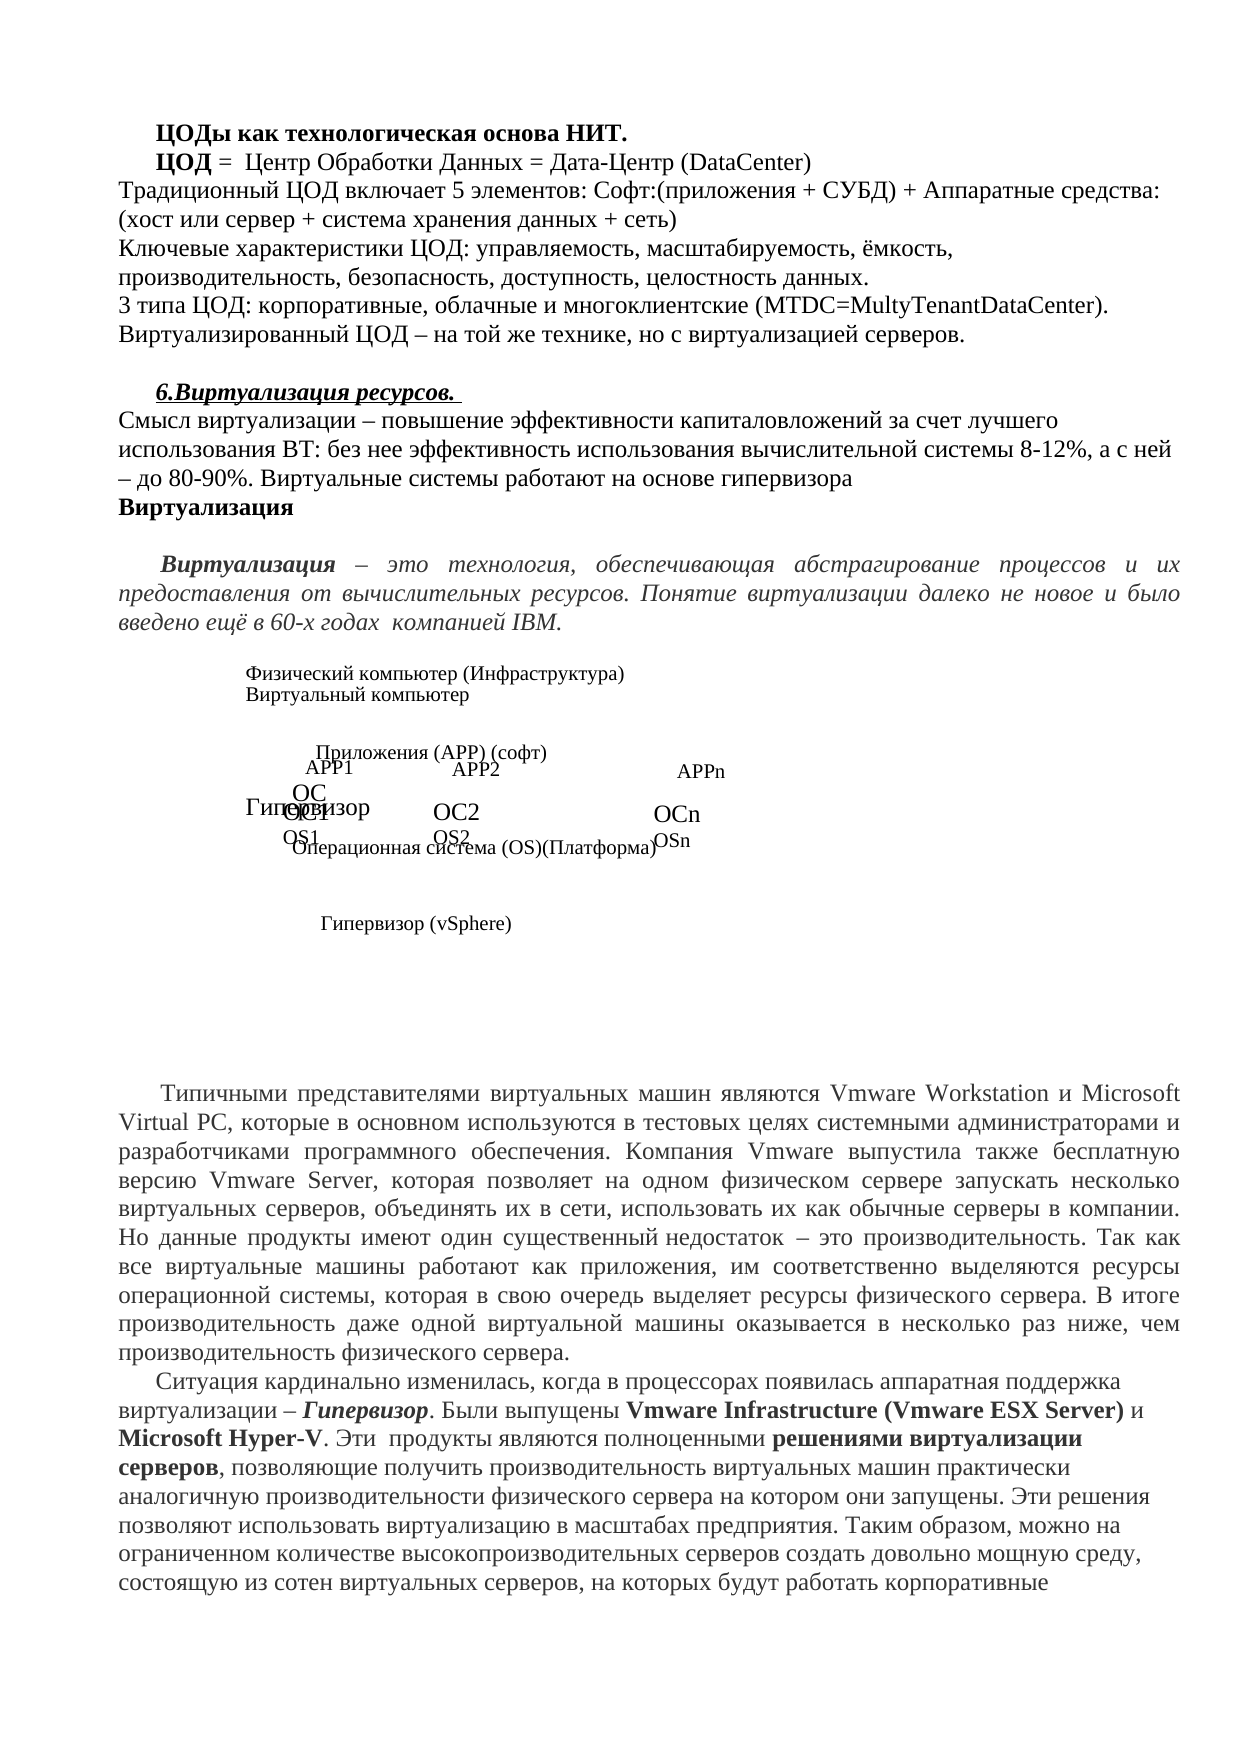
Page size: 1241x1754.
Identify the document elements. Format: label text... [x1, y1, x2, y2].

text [118, 1366, 1181, 1596]
list Виртуализированный ЦОД – на той же технике, но с виртуализацией серверов. [118, 319, 1181, 348]
text Типичными представителями виртуальных машин являются Vmware Workstation и Microsoft Virtual PC, которые в основном используются в тестовых целях системными администраторами и разработчиками программного обеспечения. Компания Vmware выпустила также бесплатную версию Vmware Server, которая позволяет на одном физическом сервере запускать несколько виртуальных серверов, объединять их в сети, использовать их как обычные серверы в компании. Но данные продукты имеют один существенный недостаток – это производительность. Так как все виртуальные машины работают как приложения, им соответственно выделяются ресурсы операционной системы, которая в свою очередь выделяет ресурсы физического сервера. В итоге производительность даже одной виртуальной машины оказывается в несколько раз ниже, чем производительность физического сервера. [118, 1078, 1181, 1366]
text 3 типа ЦОД: корпоративные, облачные и многоклиентские (MTDC=MultyTenantDataCenter). [118, 291, 1181, 319]
text ЦОД = Центр Обработки Данных = Дата-Центр (DataCenter) [156, 147, 1181, 176]
text Виртуализация – это технология, обеспечивающая абстрагирование процессов и их предоставления от вычислительных ресурсов. Понятие виртуализации далеко не новое и было введено ещё в 60-х годах компанией IBM. [118, 549, 1181, 636]
text Виртуализация [118, 492, 1181, 521]
list Традиционный ЦОД включает 5 элементов: Софт:(приложения + СУБД) + Аппаратные средства: (хост или сервер + система хранения данных + сеть) [118, 176, 1181, 233]
text Ключевые характеристики ЦОД: управляемость, масштабируемость, ёмкость, производительность, безопасность, доступность, целостность данных. [118, 233, 1181, 291]
text ЦОДы как технологическая основа НИТ. [156, 118, 1181, 147]
text Смысл виртуализации – повышение эффективности капиталовложений за счет лучшего использования ВТ: без нее эффективность использования вычислительной системы 8-12%, а с ней – до 80-90%. Виртуальные системы работают на основе гипервизора [118, 406, 1181, 492]
text 6.Виртуализация ресурсов. [155, 377, 1181, 406]
